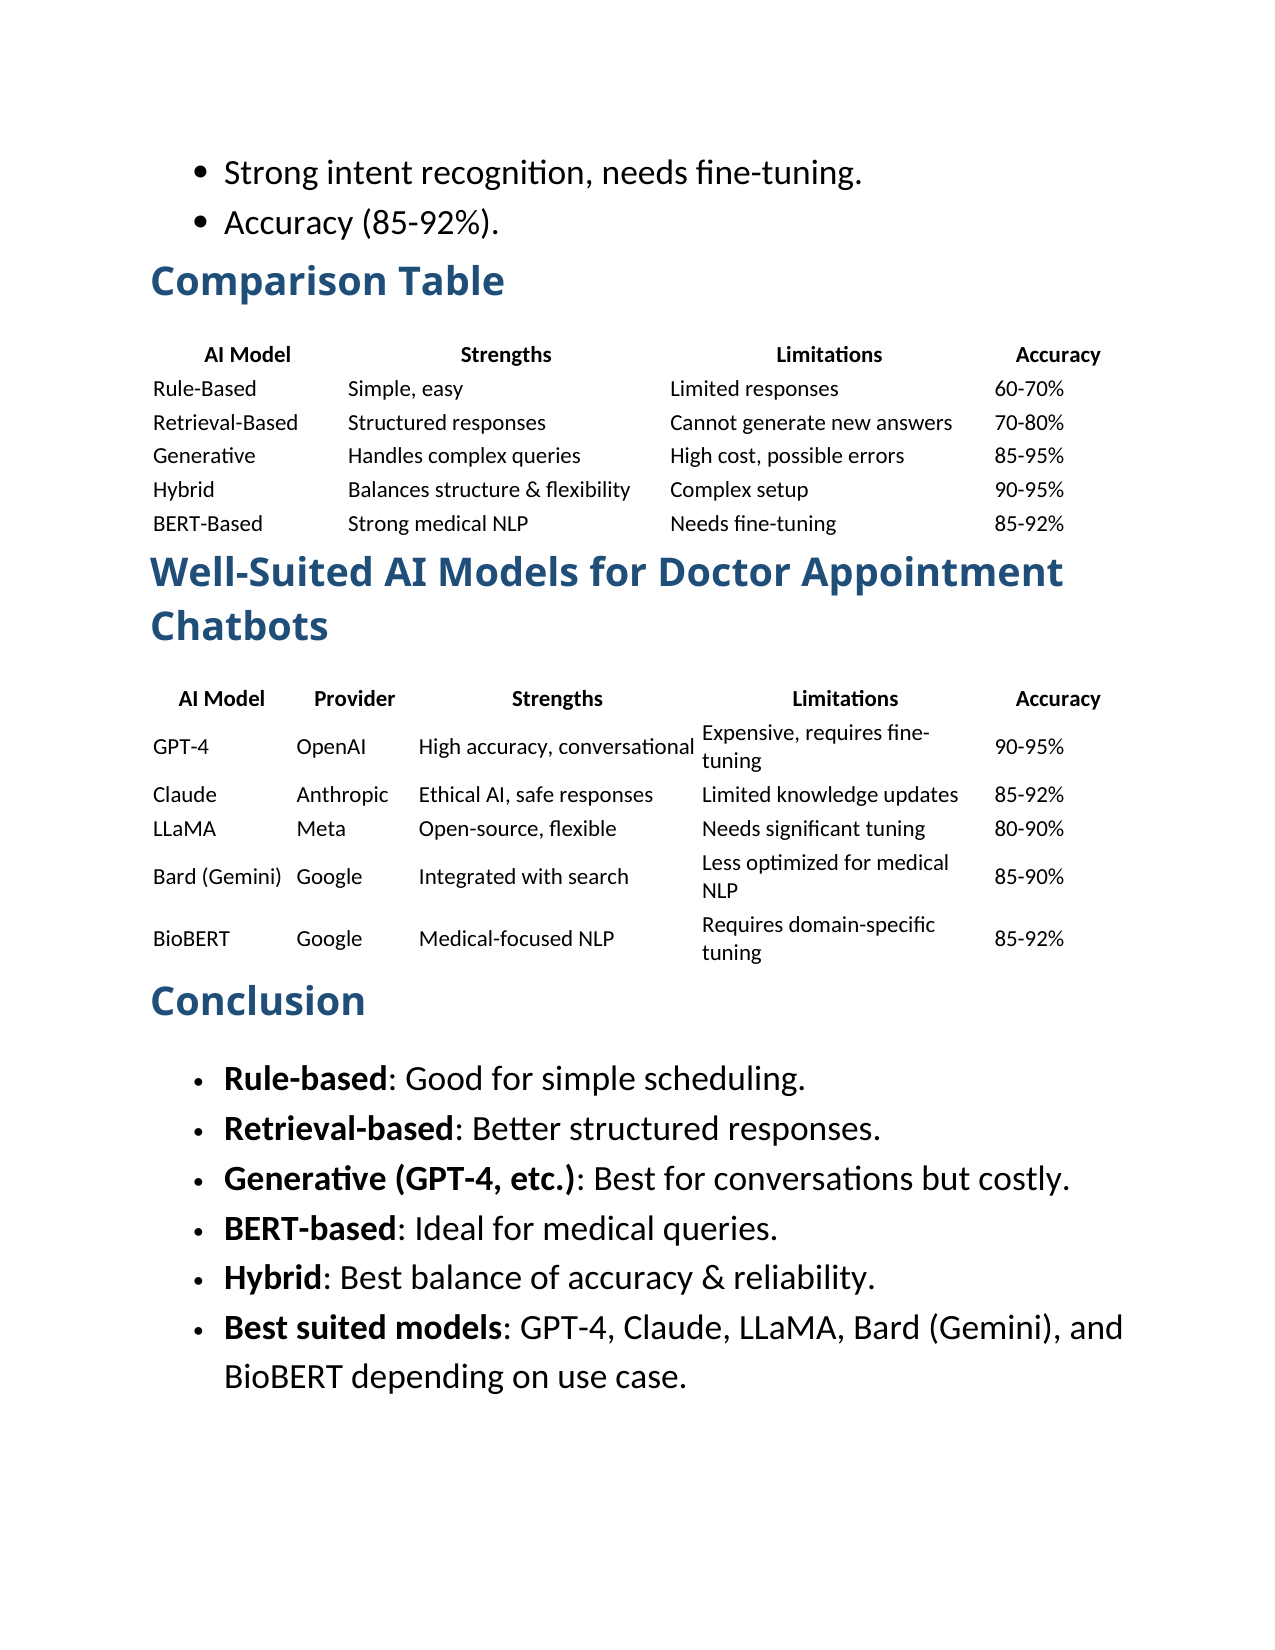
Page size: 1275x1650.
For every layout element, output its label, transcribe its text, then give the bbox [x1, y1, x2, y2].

table_cell 80-90% [991, 811, 1125, 845]
table_cell Medical-focused NLP [416, 907, 699, 969]
list BERT-based: Ideal for medical queries. [194, 1206, 1125, 1249]
table_cell LLaMA [150, 811, 293, 845]
subtitle Conclusion [150, 973, 1125, 1027]
table_cell Cannot generate new answers [667, 405, 991, 438]
table_cell 85-92% [991, 506, 1125, 540]
table_cell Google [294, 907, 416, 969]
table_cell 90-95% [991, 716, 1125, 777]
table_cell Strong medical NLP [345, 506, 667, 540]
list Generative (GPT-4, etc.): Best for conversations but costly. [194, 1156, 1125, 1199]
table_cell Anthropic [294, 778, 416, 811]
list Strong intent recognition, needs fine-tuning. [194, 150, 1125, 193]
table_cell BioBERT [150, 907, 293, 969]
table_cell Needs significant tuning [699, 811, 991, 845]
table_cell Handles complex queries [345, 439, 667, 472]
list Best suited models: GPT-4, Claude, LLaMA, Bard (Gemini), and BioBERT depending on use case. [194, 1305, 1125, 1398]
table_cell 60-70% [991, 371, 1125, 405]
table_cell Structured responses [345, 405, 667, 438]
table_header Provider [294, 682, 416, 716]
table_cell GPT-4 [150, 716, 293, 777]
table_header Accuracy [991, 337, 1125, 371]
table_header Strengths [416, 682, 699, 716]
table_cell Bard (Gemini) [150, 845, 293, 907]
subtitle Well-Suited AI Models for Doctor Appointment Chatbots [150, 544, 1125, 652]
table_header Accuracy [991, 682, 1125, 716]
table_cell Generative [150, 439, 345, 472]
table_cell Limited knowledge updates [699, 778, 991, 811]
table_cell Expensive, requires fine-tuning [699, 716, 991, 777]
table_cell 70-80% [991, 405, 1125, 438]
table_cell Hybrid [150, 473, 345, 506]
table_header AI Model [150, 337, 345, 371]
table_cell 90-95% [991, 473, 1125, 506]
table_cell 85-90% [991, 845, 1125, 907]
table_cell Complex setup [667, 473, 991, 506]
table_cell High cost, possible errors [667, 439, 991, 472]
table_cell Limited responses [667, 371, 991, 405]
table_cell Less optimized for medical NLP [699, 845, 991, 907]
list Retrieval-based: Better structured responses. [194, 1106, 1125, 1149]
table_header Limitations [699, 682, 991, 716]
table_cell 85-92% [991, 907, 1125, 969]
table_cell Open-source, flexible [416, 811, 699, 845]
table_cell OpenAI [294, 716, 416, 777]
table_cell 85-92% [991, 778, 1125, 811]
table_cell Meta [294, 811, 416, 845]
table_cell Requires domain-specific tuning [699, 907, 991, 969]
table_cell 85-95% [991, 439, 1125, 472]
table_cell Needs fine-tuning [667, 506, 991, 540]
table_cell Google [294, 845, 416, 907]
table_cell Claude [150, 778, 293, 811]
table_cell BERT-Based [150, 506, 345, 540]
table_cell Balances structure & flexibility [345, 473, 667, 506]
table_cell Simple, easy [345, 371, 667, 405]
table_cell Integrated with search [416, 845, 699, 907]
table_cell Retrieval-Based [150, 405, 345, 438]
table_header Strengths [345, 337, 667, 371]
table_cell Rule-Based [150, 371, 345, 405]
list Hybrid: Best balance of accuracy & reliability. [194, 1255, 1125, 1298]
list Rule-based: Good for simple scheduling. [194, 1056, 1125, 1100]
list Accuracy (85-92%). [194, 200, 1125, 243]
subtitle Comparison Table [150, 253, 1125, 307]
table_header Limitations [667, 337, 991, 371]
table_cell Ethical AI, safe responses [416, 778, 699, 811]
table_header AI Model [150, 682, 293, 716]
table_cell High accuracy, conversational [416, 716, 699, 777]
